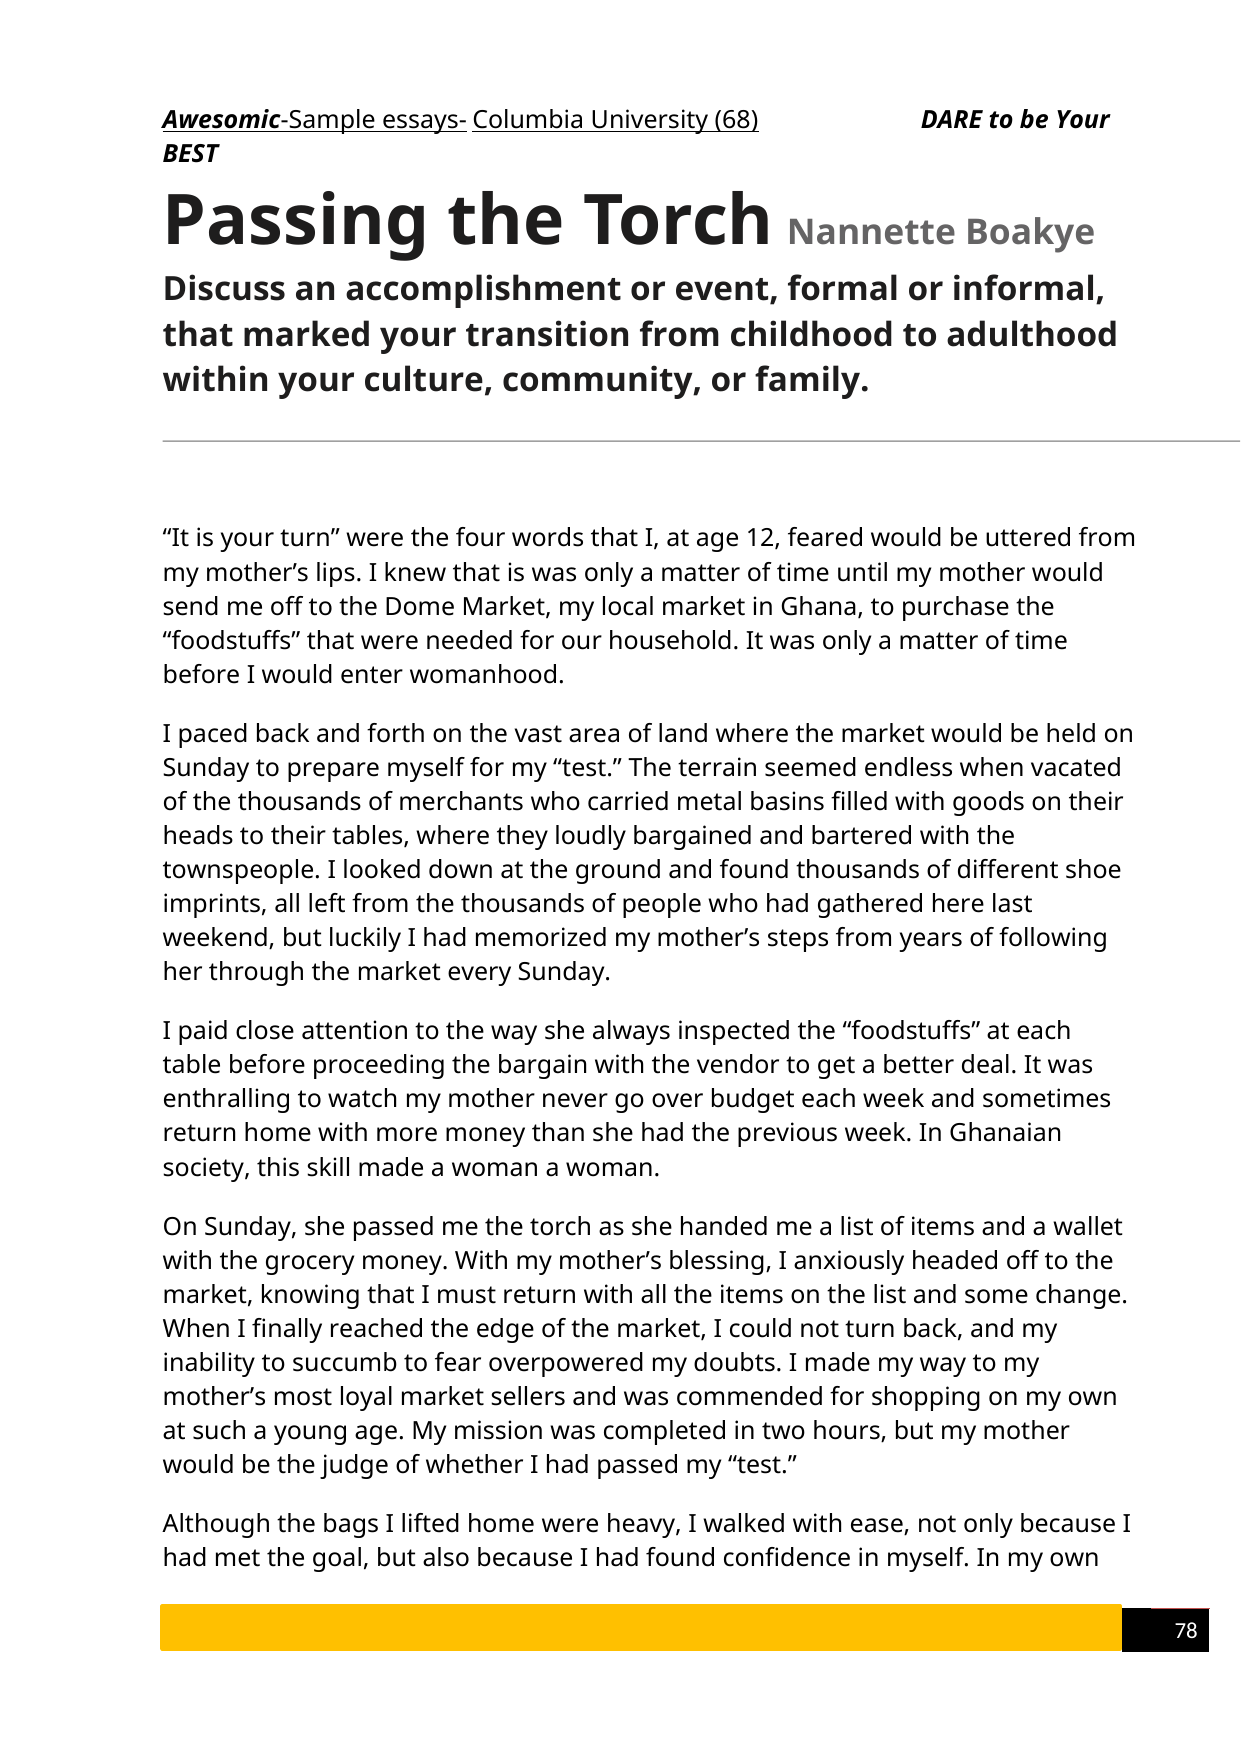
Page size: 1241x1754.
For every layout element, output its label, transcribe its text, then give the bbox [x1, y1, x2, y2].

text “It is your turn” were the four words that I, at age 12, feared would be uttered from my mother’s lips. I knew that is was only a matter of time until my mother would send me off to the Dome Market, my local market in Ghana, to purchase the “foodstuffs” that were needed for our household. It was only a matter of time before I would enter womanhood. [162, 520, 1137, 690]
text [162, 1506, 1137, 1574]
text Passing the Torch Nannette Boakye [162, 170, 1137, 265]
text On Sunday, she passed me the torch as she handed me a list of items and a wallet with the grocery money. With my mother’s blessing, I anxiously headed off to the market, knowing that I must return with all the items on the list and some change. When I finally reached the edge of the market, I could not turn back, and my inability to succumb to fear overpowered my doubts. I made my way to my mother’s most loyal market sellers and was commended for shopping on my own at such a young age. My mission was completed in two hours, but my mother would be the judge of whether I had passed my “test.” [162, 1208, 1137, 1481]
text I paid close attention to the way she always inspected the “foodstuffs” at each table before proceeding the bargain with the vendor to get a better deal. It was enthralling to watch my mother never go over budget each week and sometimes return home with more money than she had the previous week. In Ghanaian society, this skill made a woman a woman. [162, 1013, 1137, 1183]
text I paced back and forth on the vast area of land where the market would be held on Sunday to prepare myself for my “test.” The terrain seemed endless when vacated of the thousands of merchants who carried metal basins filled with goods on their heads to their tables, where they loudly bargained and bartered with the townspeople. I looked down at the ground and found thousands of different shoe imprints, all left from the thousands of people who had gathered here last weekend, but luckily I had memorized my mother’s steps from years of following her through the market every Sunday. [162, 715, 1137, 988]
text Discuss an accomplishment or event, formal or informal, that marked your transition from childhood to adulthood within your culture, community, or family. [162, 265, 1137, 401]
